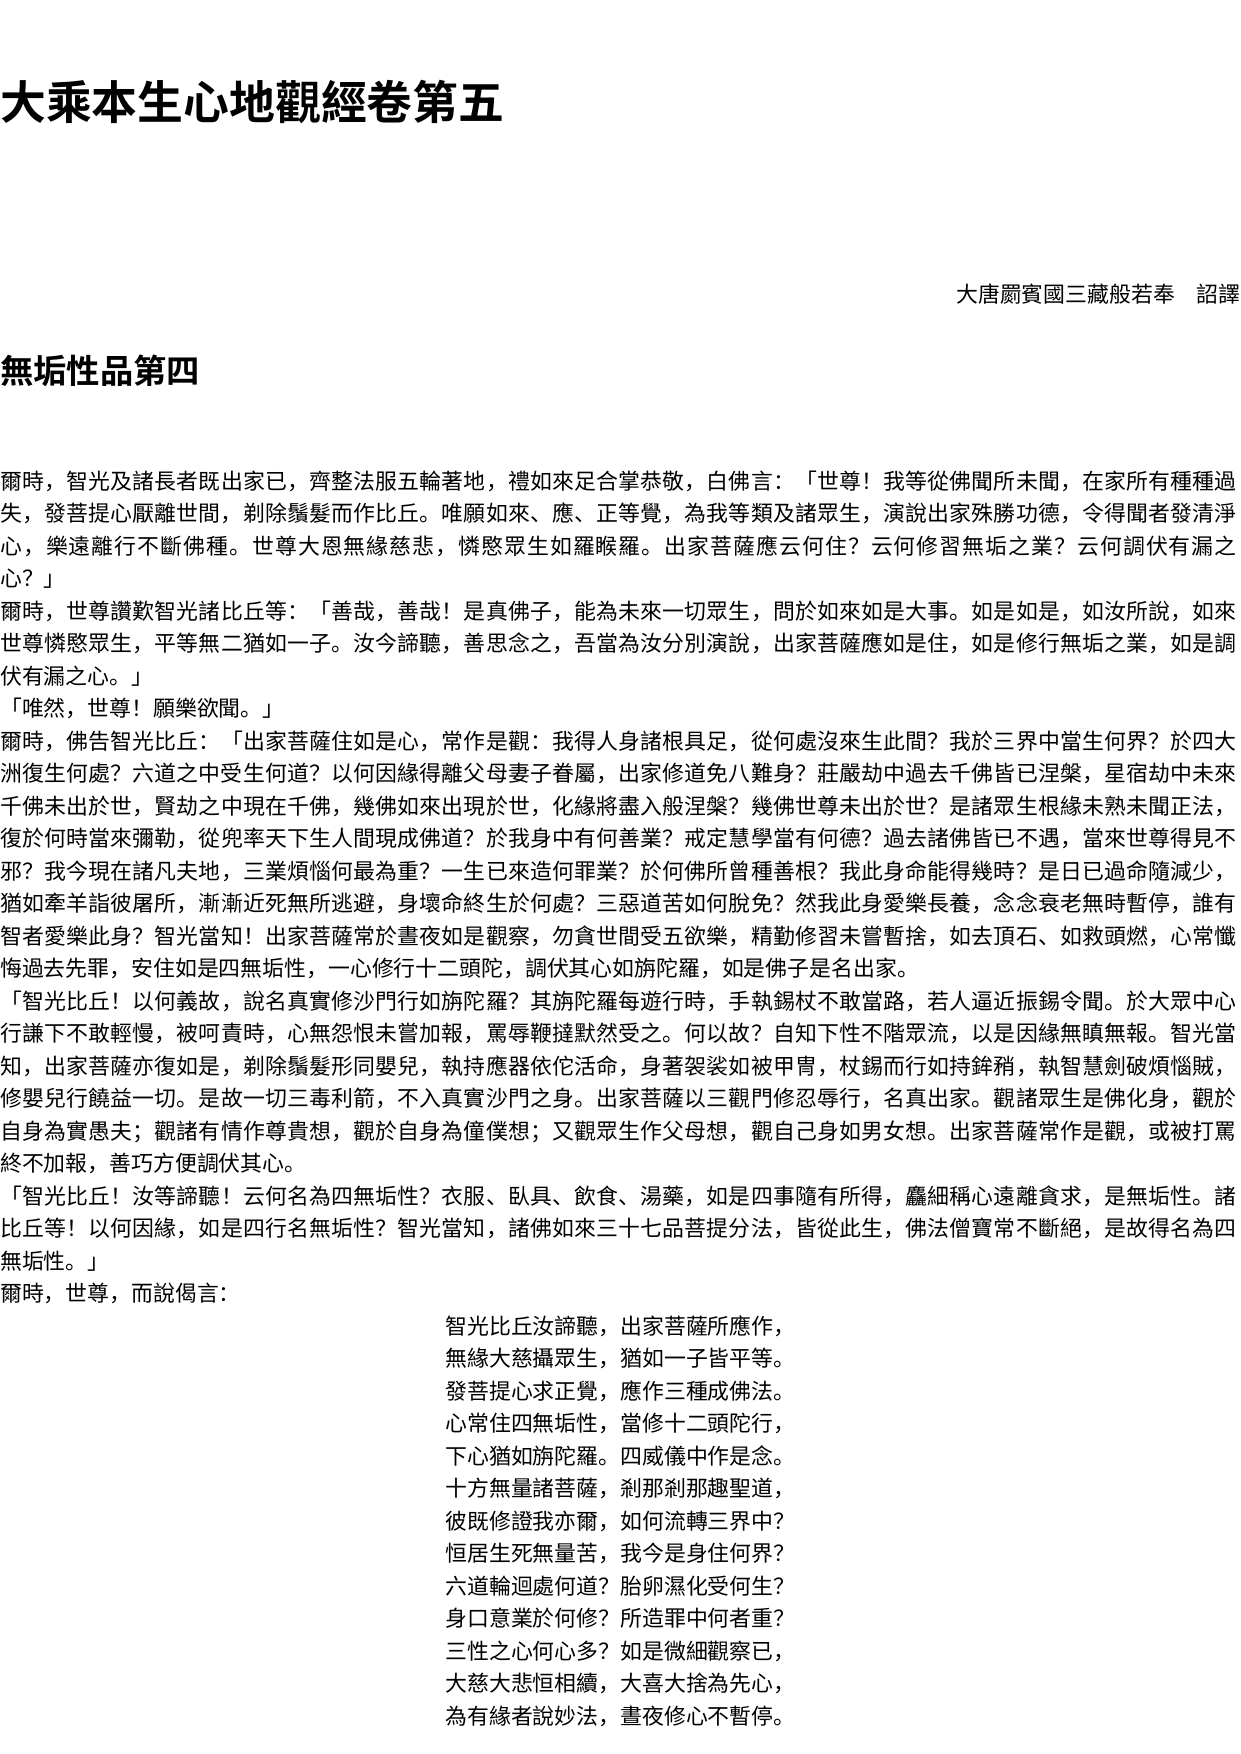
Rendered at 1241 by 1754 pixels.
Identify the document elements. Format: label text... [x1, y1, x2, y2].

text 六道輪迴處何道？胎卵濕化受何生？ [0, 1568, 1240, 1601]
text 「唯然，世尊！願樂欲聞。」 [0, 691, 1240, 723]
text 智光比丘汝諦聽，出家菩薩所應作， [0, 1308, 1240, 1341]
text 三性之心何心多？如是微細觀察已， [0, 1633, 1240, 1666]
subtitle 大乘本生心地觀經卷第五 [0, 51, 1240, 149]
text 彼既修證我亦爾，如何流轉三界中？ [0, 1503, 1240, 1536]
text 爾時，佛告智光比丘：「出家菩薩住如是心，常作是觀：我得人身諸根具足，從何處沒來生此間？我於三界中當生何界？於四大洲復生何處？六道之中受生何道？以何因緣得離父母妻子眷屬，出家修道免八難身？莊嚴劫中過去千佛皆已涅槃，星宿劫中未來千佛未出於世，賢劫之中現在千佛，幾佛如來出現於世，化緣將盡入般涅槃？幾佛世尊未出於世？是諸眾生根緣未熟未聞正法，復於何時當來彌勒，從兜率天下生人間現成佛道？於我身中有何善業？戒定慧學當有何德？過去諸佛皆已不遇，當來世尊得見不邪？我今現在諸凡夫地，三業煩惱何最為重？一生已來造何罪業？於何佛所曾種善根？我此身命能得幾時？是日已過命隨減少，猶如牽羊詣彼屠所，漸漸近死無所逃避，身壞命終生於何處？三惡道苦如何脫免？然我此身愛樂長養，念念衰老無時暫停，誰有智者愛樂此身？智光當知！出家菩薩常於晝夜如是觀察，勿貪世間受五欲樂，精勤修習未嘗暫捨，如去頂石、如救頭燃，心常懺悔過去先罪，安住如是四無垢性，一心修行十二頭陀，調伏其心如旃陀羅，如是佛子是名出家。 [0, 723, 1240, 983]
text 爾時，世尊讚歎智光諸比丘等：「善哉，善哉！是真佛子，能為未來一切眾生，問於如來如是大事。如是如是，如汝所說，如來世尊憐愍眾生，平等無二猶如一子。汝今諦聽，善思念之，吾當為汝分別演說，出家菩薩應如是住，如是修行無垢之業，如是調伏有漏之心。」 [0, 593, 1240, 691]
text 爾時，世尊，而說偈言： [0, 1276, 1240, 1308]
text 大唐罽賓國三藏般若奉 詔譯 [0, 277, 1240, 309]
text 身口意業於何修？所造罪中何者重？ [0, 1601, 1240, 1633]
text 十方無量諸菩薩，剎那剎那趣聖道， [0, 1471, 1240, 1503]
text 心常住四無垢性，當修十二頭陀行， [0, 1406, 1240, 1438]
text 大慈大悲恒相續，大喜大捨為先心， [0, 1666, 1240, 1698]
text 爾時，智光及諸長者既出家已，齊整法服五輪著地，禮如來足合掌恭敬，白佛言：「世尊！我等從佛聞所未聞，在家所有種種過失，發菩提心厭離世間，剃除鬚髮而作比丘。唯願如來、應、正等覺，為我等類及諸眾生，演說出家殊勝功德，令得聞者發清淨心，樂遠離行不斷佛種。世尊大恩無緣慈悲，憐愍眾生如羅睺羅。出家菩薩應云何住？云何修習無垢之業？云何調伏有漏之心？」 [0, 463, 1240, 593]
subtitle 無垢性品第四 [0, 336, 1240, 401]
text 為有緣者說妙法，晝夜修心不暫停。 [0, 1698, 1240, 1731]
text 下心猶如旃陀羅。四威儀中作是念。 [0, 1438, 1240, 1471]
text 「智光比丘！汝等諦聽！云何名為四無垢性？衣服、臥具、飲食、湯藥，如是四事隨有所得，麤細稱心遠離貪求，是無垢性。諸比丘等！以何因緣，如是四行名無垢性？智光當知，諸佛如來三十七品菩提分法，皆從此生，佛法僧寶常不斷絕，是故得名為四無垢性。」 [0, 1178, 1240, 1276]
text 發菩提心求正覺，應作三種成佛法。 [0, 1373, 1240, 1406]
text 無緣大慈攝眾生，猶如一子皆平等。 [0, 1341, 1240, 1373]
text 「智光比丘！以何義故，說名真實修沙門行如旃陀羅？其旃陀羅每遊行時，手執錫杖不敢當路，若人逼近振錫令聞。於大眾中心行謙下不敢輕慢，被呵責時，心無怨恨未嘗加報，罵辱鞭撻默然受之。何以故？自知下性不階眾流，以是因緣無瞋無報。智光當知，出家菩薩亦復如是，剃除鬚髮形同嬰兒，執持應器依佗活命，身著袈裟如被甲冑，杖錫而行如持鉾矟，執智慧劍破煩惱賊，修嬰兒行饒益一切。是故一切三毒利箭，不入真實沙門之身。出家菩薩以三觀門修忍辱行，名真出家。觀諸眾生是佛化身，觀於自身為實愚夫；觀諸有情作尊貴想，觀於自身為僮僕想；又觀眾生作父母想，觀自己身如男女想。出家菩薩常作是觀，或被打罵終不加報，善巧方便調伏其心。 [0, 983, 1240, 1178]
text 恒居生死無量苦，我今是身住何界？ [0, 1536, 1240, 1568]
